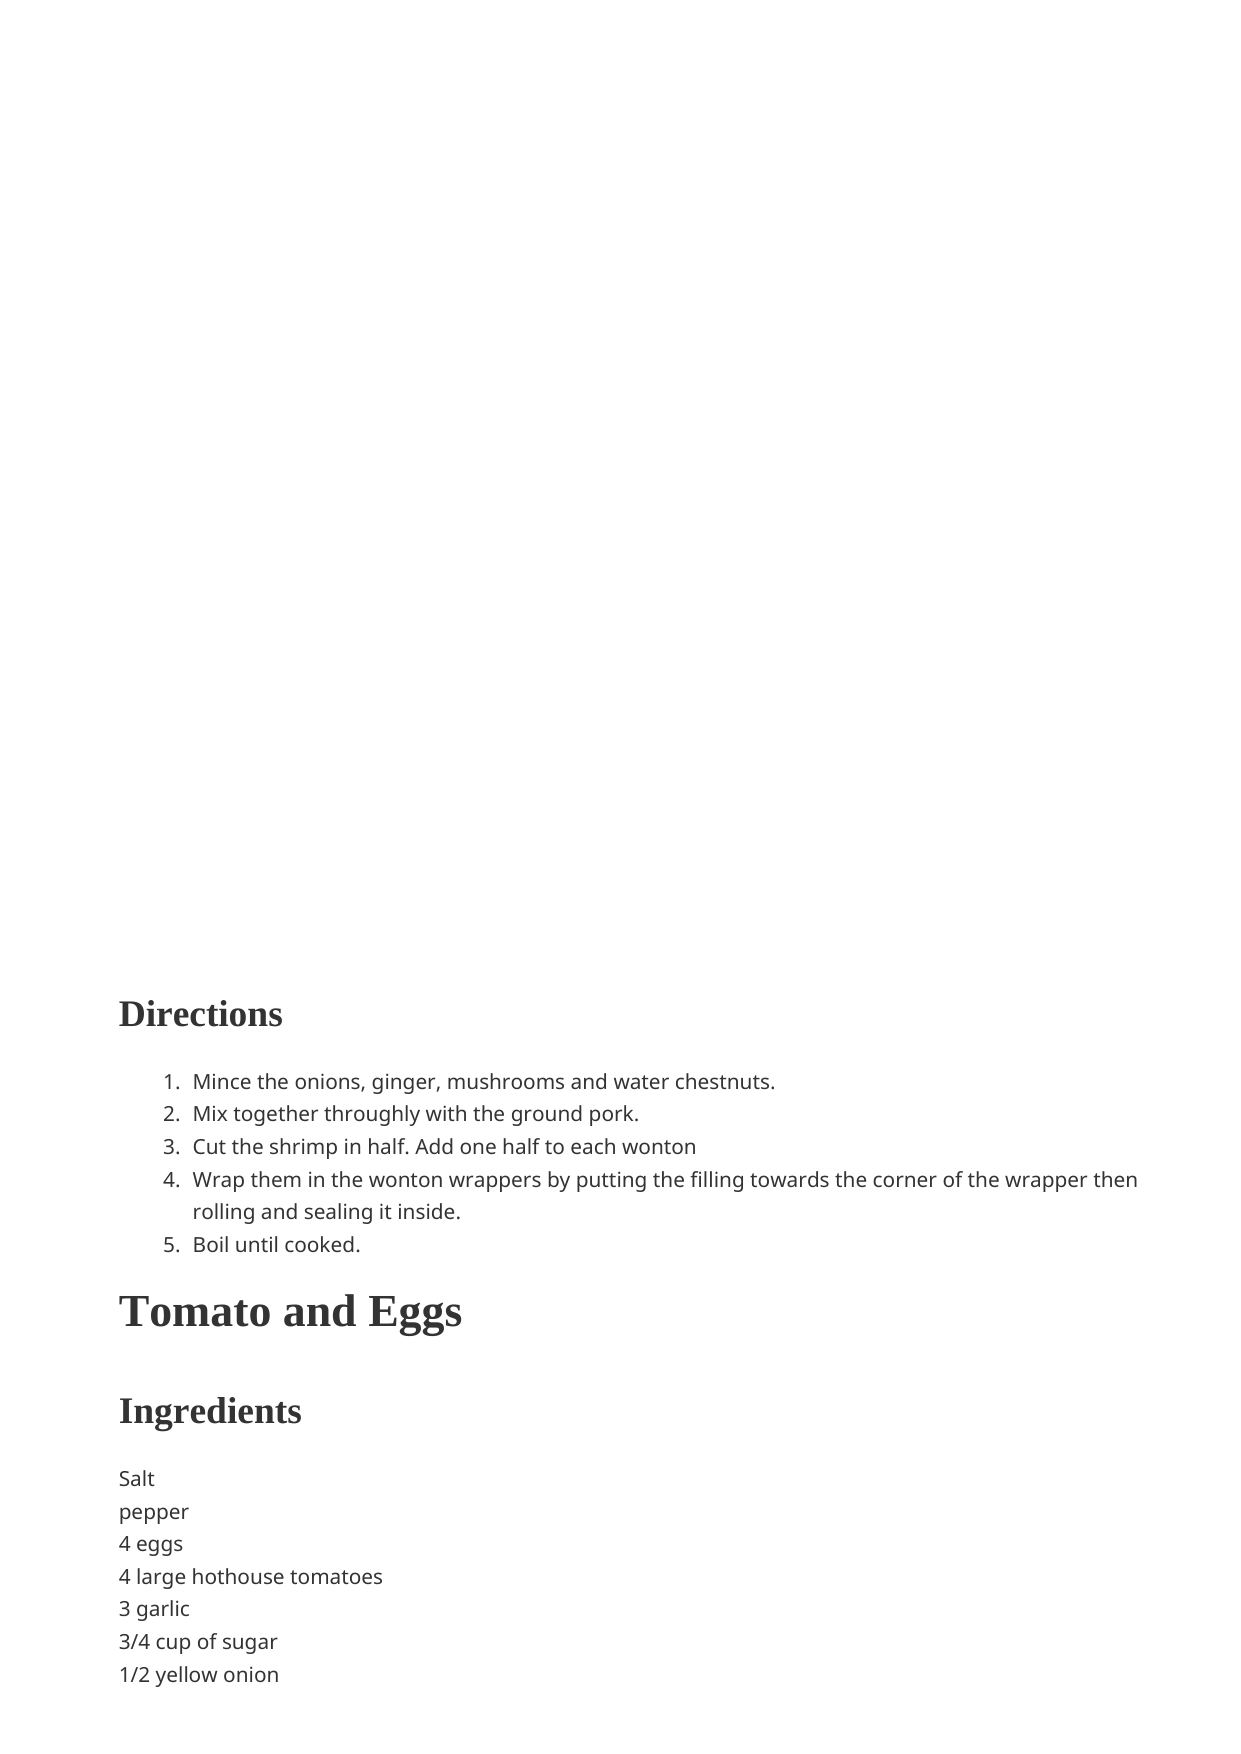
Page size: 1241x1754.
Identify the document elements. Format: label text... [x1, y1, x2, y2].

list Wrap them in the wonton wrappers by putting the filling towards the corner of the wrapper then rolling and sealing it inside. [163, 1165, 1182, 1226]
list Boil until cooked. [163, 1230, 1182, 1258]
subtitle Ingredients [118, 1389, 1182, 1432]
subtitle Directions [118, 992, 1182, 1035]
list Mince the onions, ginger, mushrooms and water chestnuts. [163, 1067, 1182, 1095]
subtitle Tomato and Eggs [118, 1284, 1182, 1336]
list Cut the shrimp in half. Add one half to each wonton [163, 1132, 1182, 1161]
list Mix together throughly with the ground pork. [163, 1099, 1182, 1128]
